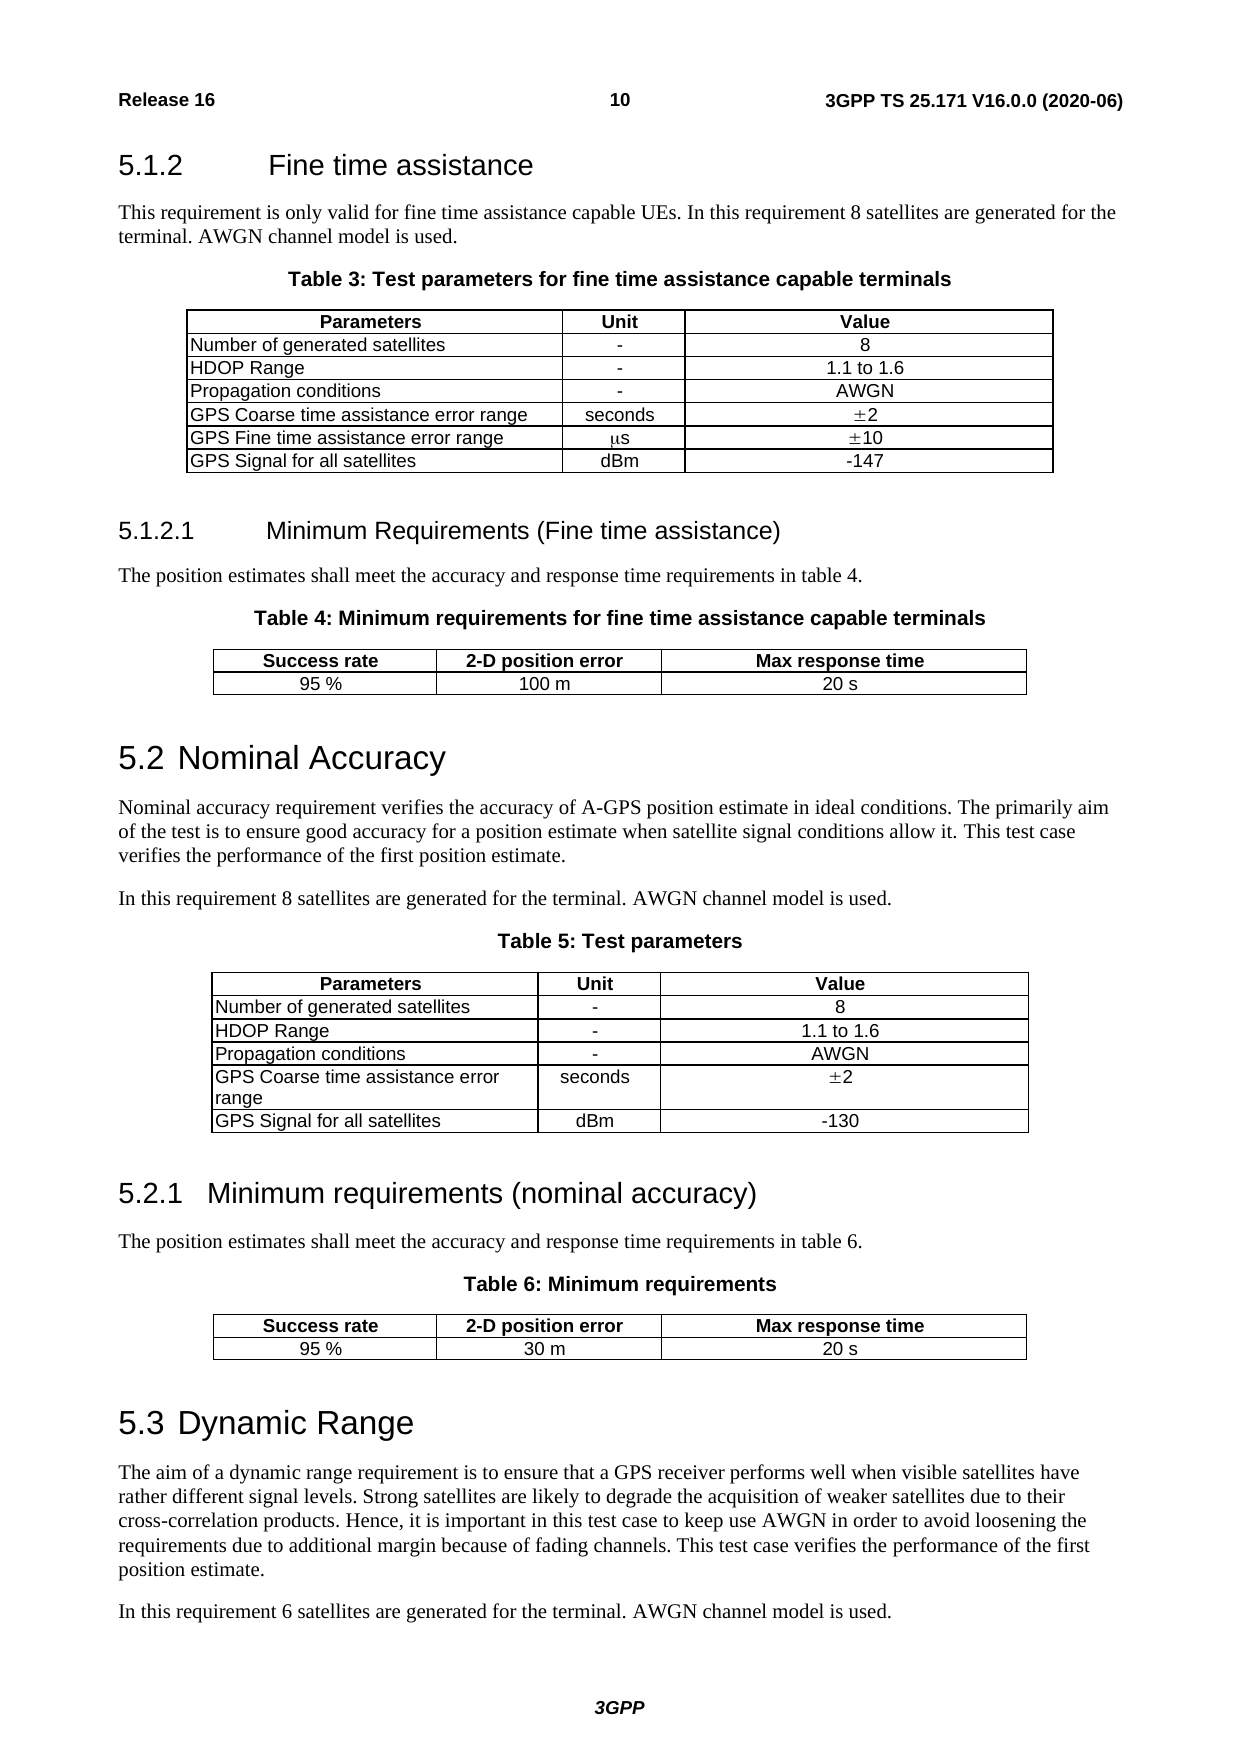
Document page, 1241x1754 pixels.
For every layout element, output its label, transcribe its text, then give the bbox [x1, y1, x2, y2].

table_header 2-D position error [437, 1315, 661, 1337]
table_cell 95 % [214, 1338, 436, 1359]
table_cell 8 [686, 334, 1052, 356]
table_cell 20 s [662, 673, 1026, 694]
table_cell AWGN [686, 380, 1052, 402]
table_cell - [539, 996, 660, 1018]
table_cell seconds [539, 1066, 660, 1109]
table_cell 1.1 to 1.6 [661, 1020, 1028, 1041]
table_header Success rate [214, 650, 436, 671]
text In this requirement 8 satellites are generated for the terminal. AWGN channel model is used. [118, 886, 1122, 910]
table_cell Propagation conditions [213, 1043, 537, 1064]
table_header Unit [539, 973, 660, 995]
table_cell Number of generated satellites [188, 334, 562, 356]
subtitle 5.1.2.1 Minimum Requirements (Fine time assistance) [118, 516, 1122, 544]
subtitle 5.2.1 Minimum requirements (nominal accuracy) [118, 1176, 1122, 1210]
text Table 6: Minimum requirements [118, 1271, 1122, 1295]
text Nominal accuracy requirement verifies the accuracy of A-GPS position estimate in ideal conditions. The primarily aim of the test is to ensure good accuracy for a position estimate when satellite signal conditions allow it. This test case verifies the performance of the first position estimate. [118, 795, 1122, 867]
table_cell -147 [686, 450, 1052, 471]
table_cell seconds [563, 403, 684, 425]
table_cell - [539, 1020, 660, 1041]
text The position estimates shall meet the accuracy and response time requirements in table 4. [118, 563, 1122, 587]
table_cell HDOP Range [213, 1020, 537, 1041]
table_cell Propagation conditions [188, 380, 562, 402]
table_cell 100 m [437, 673, 661, 694]
text The position estimates shall meet the accuracy and response time requirements in table 6. [118, 1228, 1122, 1253]
table_cell s [563, 427, 684, 448]
table_header Max response time [662, 650, 1026, 671]
subtitle 5.1.2 Fine time assistance [118, 147, 1122, 181]
table_header Parameters [188, 311, 562, 332]
table_cell HDOP Range [188, 357, 562, 379]
table_cell 8 [661, 996, 1028, 1018]
table_header Unit [563, 311, 684, 332]
table_cell 2 [661, 1066, 1028, 1109]
text The aim of a dynamic range requirement is to ensure that a GPS receiver performs well when visible satellites have rather different signal levels. Strong satellites are likely to degrade the acquisition of weaker satellites due to their cross-correlation products. Hence, it is important in this test case to keep use AWGN in order to avoid loosening the requirements due to additional margin because of fading channels. This test case verifies the performance of the first position estimate. [118, 1460, 1122, 1581]
table_cell - [539, 1043, 660, 1064]
table_cell GPS Fine time assistance error range [188, 427, 562, 448]
table_header Value [661, 973, 1028, 995]
text In this requirement 6 satellites are generated for the terminal. AWGN channel model is used. [118, 1599, 1122, 1623]
table_header 2-D position error [437, 650, 661, 671]
table_header Value [686, 311, 1052, 332]
table_cell 30 m [437, 1338, 661, 1359]
table_cell GPS Signal for all satellites [188, 450, 562, 471]
text Table 4: Minimum requirements for fine time assistance capable terminals [118, 606, 1122, 630]
text This requirement is only valid for fine time assistance capable UEs. In this requirement 8 satellites are generated for the terminal. AWGN channel model is used. [118, 200, 1122, 248]
table_cell - [563, 380, 684, 402]
table_cell Number of generated satellites [213, 996, 537, 1018]
table_cell dBm [563, 450, 684, 471]
table_cell -130 [661, 1110, 1028, 1132]
table_cell - [563, 357, 684, 379]
table_cell GPS Coarse time assistance error range [188, 403, 562, 425]
table_cell dBm [539, 1110, 660, 1132]
table_cell 2 [686, 403, 1052, 425]
subtitle 5.3 Dynamic Range [118, 1403, 1122, 1442]
table_cell 10 [686, 427, 1052, 448]
table_header Max response time [662, 1315, 1026, 1337]
table_cell AWGN [661, 1043, 1028, 1064]
table_cell GPS Signal for all satellites [213, 1110, 537, 1132]
table_header Success rate [214, 1315, 436, 1337]
table_cell GPS Coarse time assistance error range [213, 1066, 537, 1109]
table_cell 20 s [662, 1338, 1026, 1359]
text Table 3: Test parameters for fine time assistance capable terminals [118, 267, 1122, 291]
table_cell 95 % [214, 673, 436, 694]
text Table 5: Test parameters [118, 929, 1122, 953]
table_cell - [563, 334, 684, 356]
table_cell 1.1 to 1.6 [686, 357, 1052, 379]
table_header Parameters [213, 973, 537, 995]
subtitle 5.2 Nominal Accuracy [118, 738, 1122, 776]
